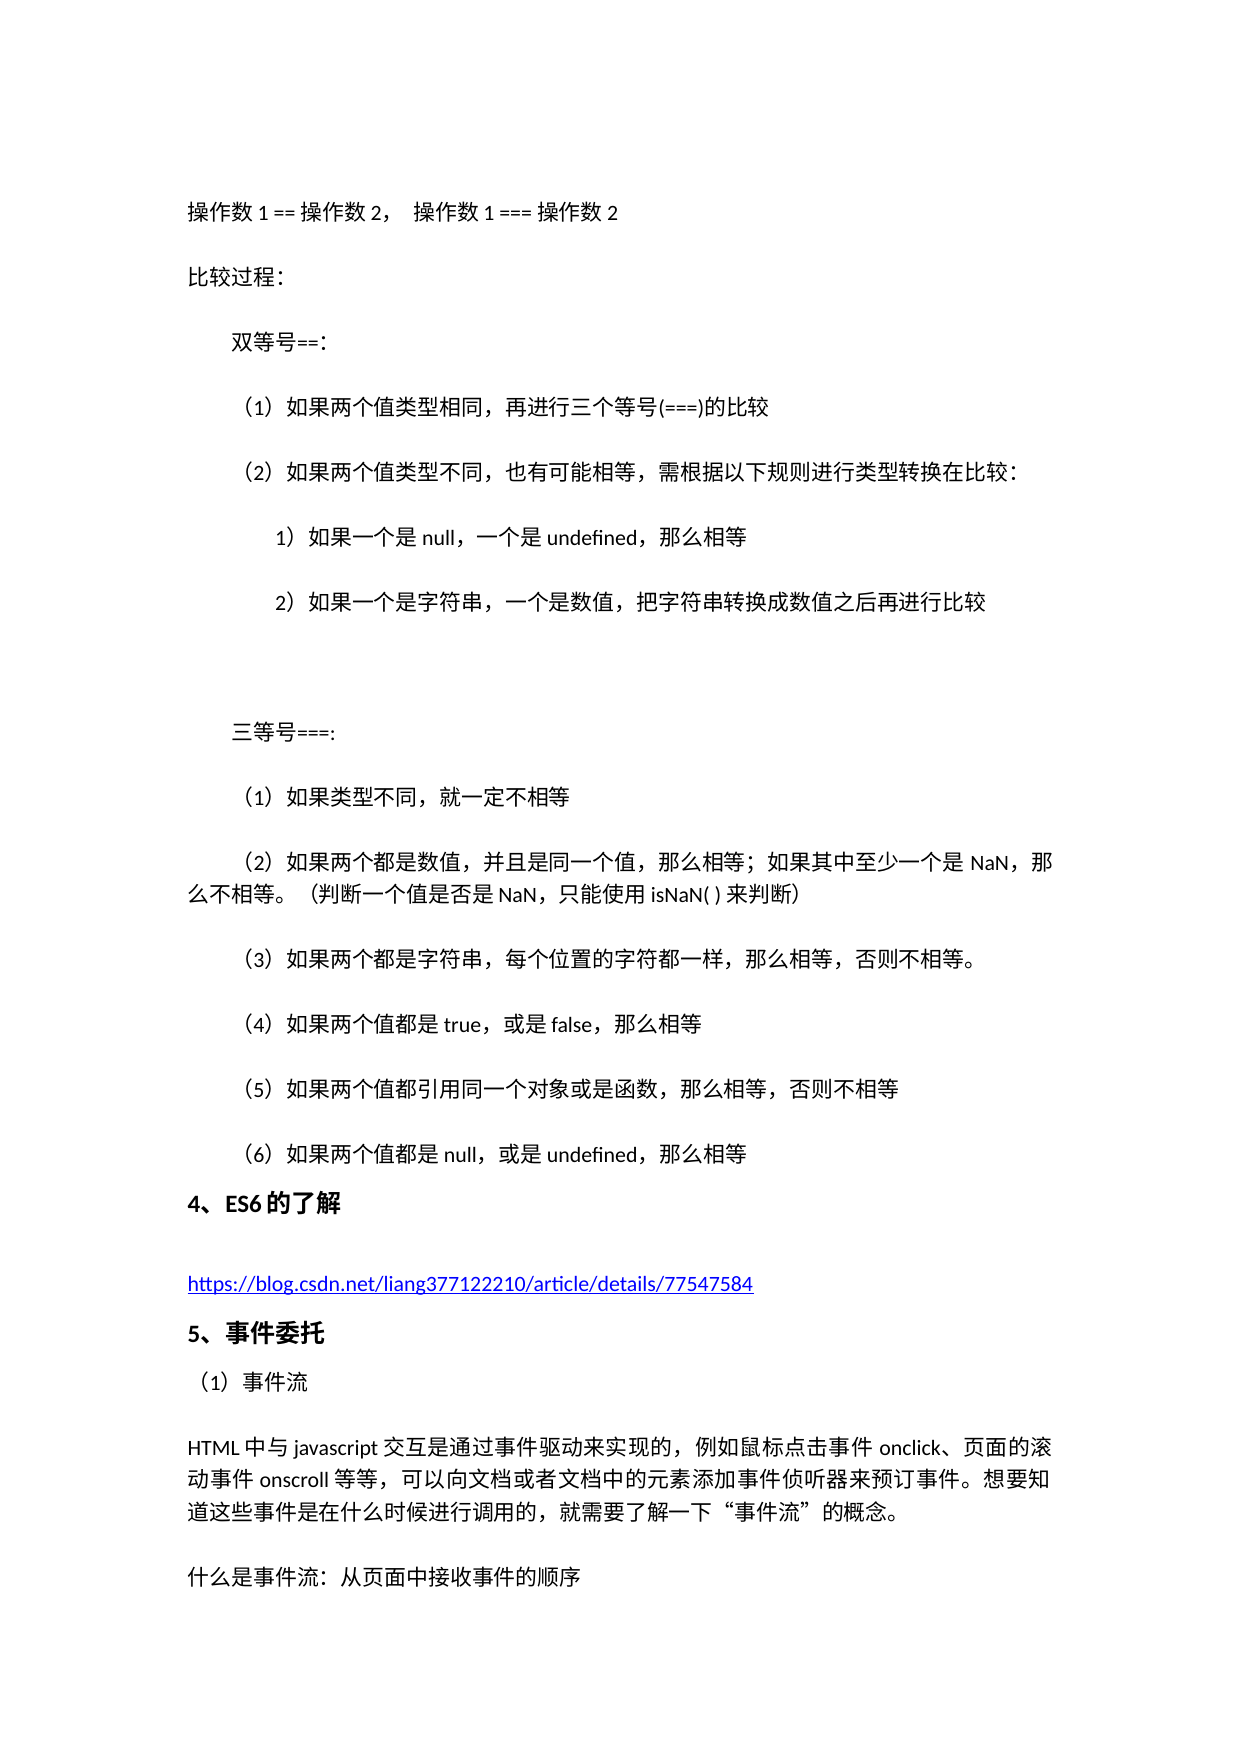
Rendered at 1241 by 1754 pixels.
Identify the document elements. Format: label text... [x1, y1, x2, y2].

text 5、事件委托 [187, 1299, 1053, 1364]
text （6）如果两个值都是null，或是undefined，那么相等 [187, 1137, 1053, 1169]
text 比较过程： [187, 259, 1053, 292]
text 1）如果一个是null，一个是undefined，那么相等 [187, 519, 1053, 552]
text HTML中与javascript交互是通过事件驱动来实现的，例如鼠标点击事件onclick、页面的滚动事件onscroll等等，可以向文档或者文档中的元素添加事件侦听器来预订事件。想要知道这些事件是在什么时候进行调用的，就需要了解一下“事件流”的概念。 [187, 1429, 1053, 1527]
text （2）如果两个都是数值，并且是同一个值，那么相等；如果其中至少一个是NaN，那么不相等。（判断一个值是否是NaN，只能使用isNaN( ) 来判断） [187, 844, 1053, 909]
text （4）如果两个值都是true，或是false，那么相等 [187, 1007, 1053, 1039]
text 什么是事件流：从页面中接收事件的顺序 [187, 1559, 1053, 1592]
text （2）如果两个值类型不同，也有可能相等，需根据以下规则进行类型转换在比较： [187, 454, 1053, 487]
text 2）如果一个是字符串，一个是数值，把字符串转换成数值之后再进行比较 [187, 584, 1053, 617]
text 三等号===: [187, 714, 1053, 747]
text （3）如果两个都是字符串，每个位置的字符都一样，那么相等，否则不相等。 [187, 942, 1053, 974]
text （1）如果类型不同，就一定不相等 [187, 779, 1053, 812]
text （5）如果两个值都引用同一个对象或是函数，那么相等，否则不相等 [187, 1072, 1053, 1104]
text （1）如果两个值类型相同，再进行三个等号(===)的比较 [187, 389, 1053, 422]
text （1）事件流 [187, 1364, 1053, 1397]
text 双等号==： [187, 324, 1053, 357]
text 操作数1 == 操作数2， 操作数1 === 操作数2 [187, 194, 1053, 227]
text https://blog.csdn.net/liang377122210/article/details/77547584 [187, 1267, 1053, 1299]
text 4、ES6的了解 [187, 1169, 1053, 1234]
